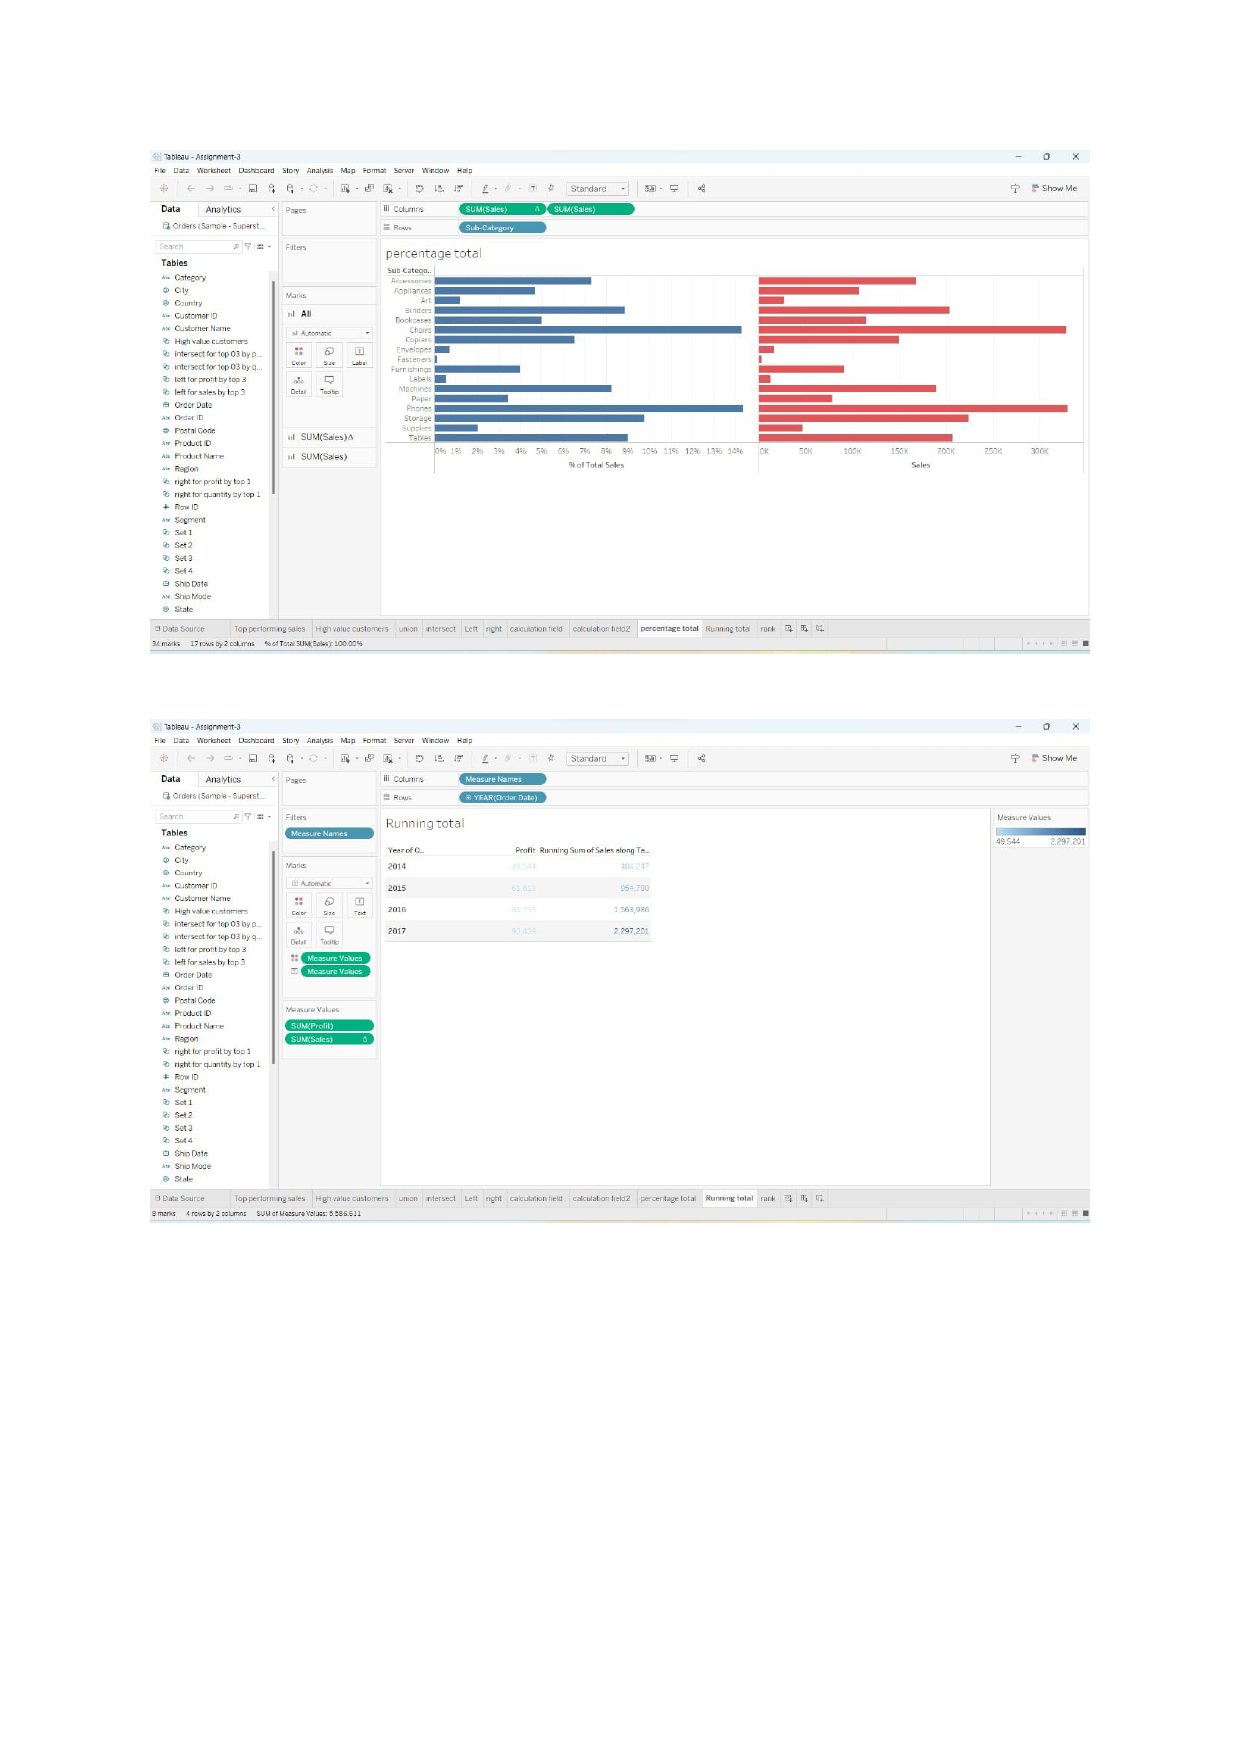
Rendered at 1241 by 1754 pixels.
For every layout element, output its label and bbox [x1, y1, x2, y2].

picture [150, 719, 1091, 1223]
picture [150, 150, 1091, 654]
